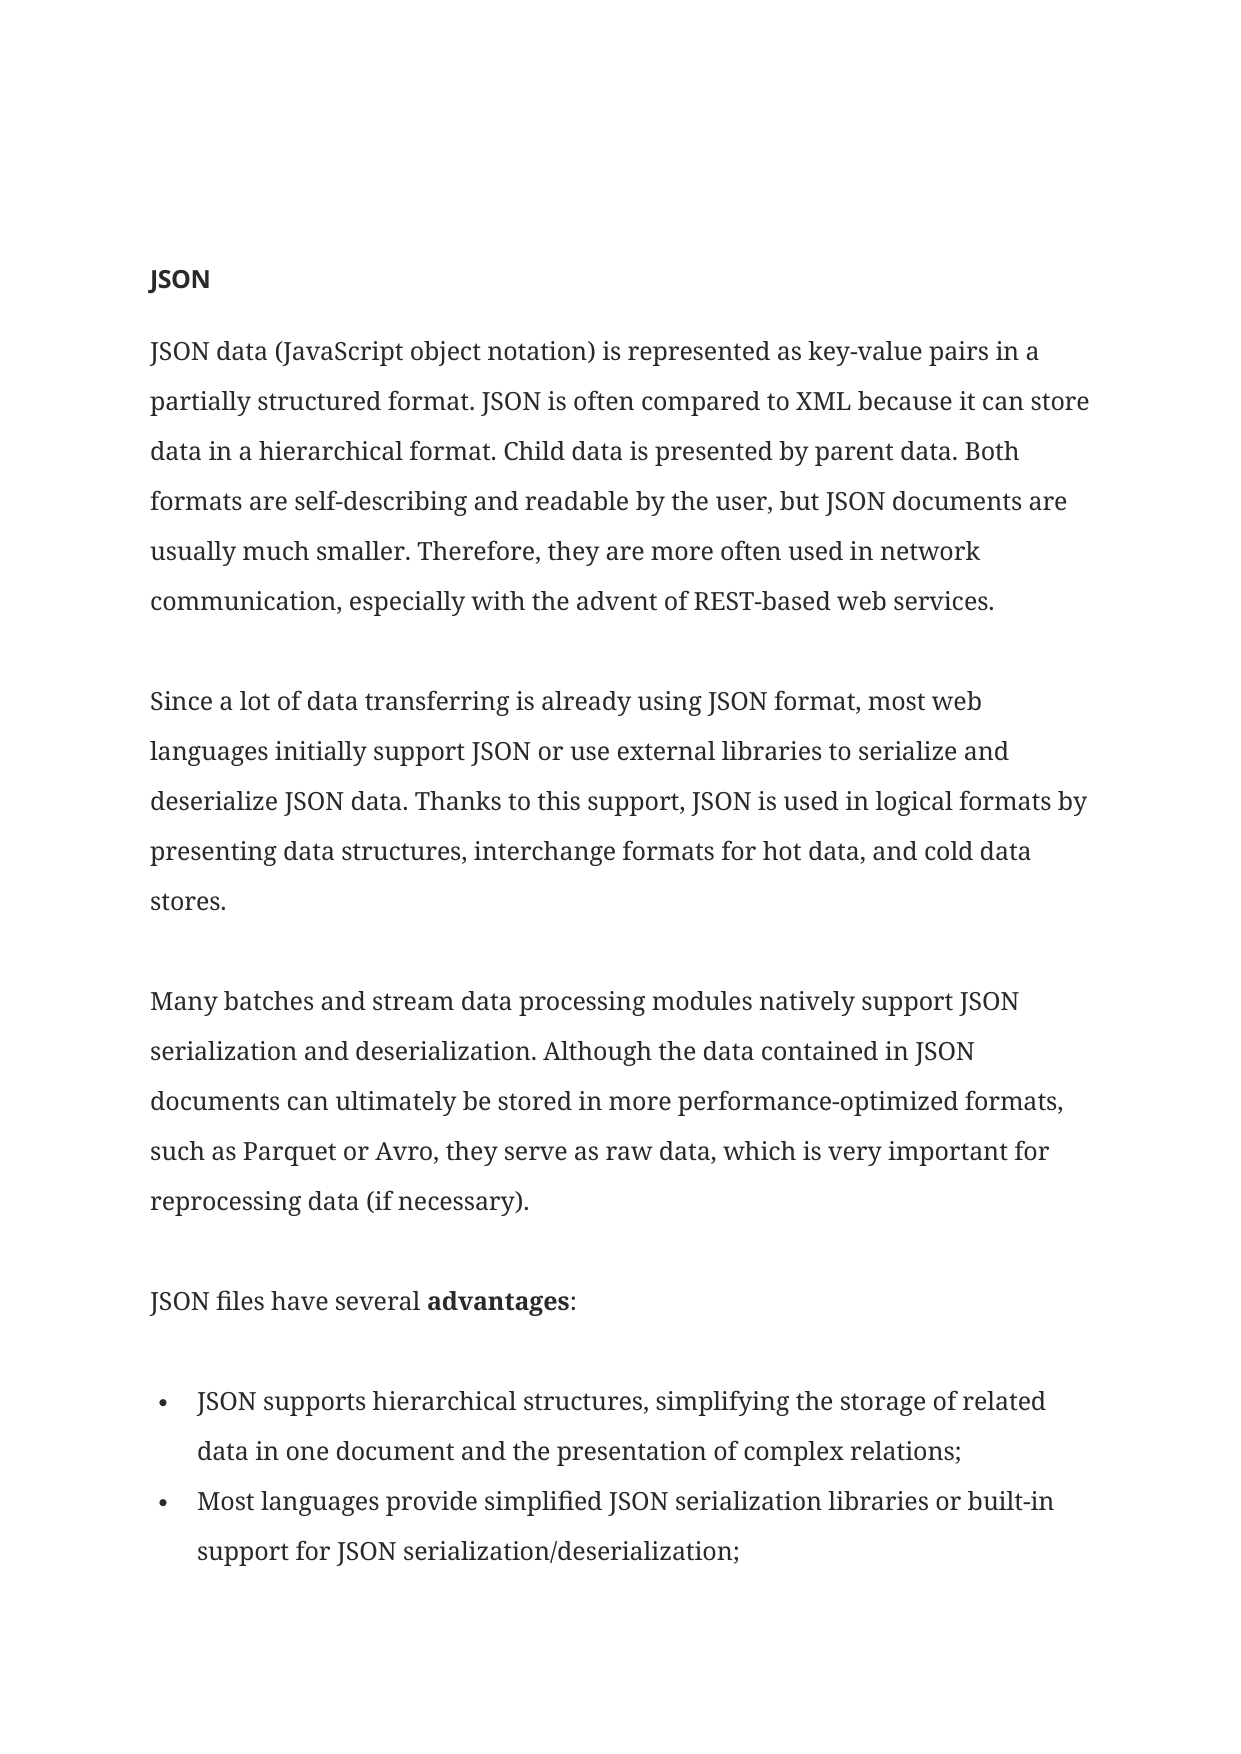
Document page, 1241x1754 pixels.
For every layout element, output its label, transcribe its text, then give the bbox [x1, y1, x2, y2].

text JSON files have several advantages: [150, 1268, 1090, 1318]
text Since a lot of data transferring is already using JSON format, most web languages initially support JSON or use external libraries to serialize and deserialize JSON data. Thanks to this support, JSON is used in logical formats by presenting data structures, interchange formats for hot data, and cold data stores. [150, 668, 1090, 918]
subtitle JSON [150, 234, 1090, 296]
list JSON supports hierarchical structures, simplifying the storage of related data in one document and the presentation of complex relations; [159, 1368, 1090, 1468]
text Many batches and stream data processing modules natively support JSON serialization and deserialization. Although the data contained in JSON documents can ultimately be stored in more performance-optimized formats, such as Parquet or Avro, they serve as raw data, which is very important for reprocessing data (if necessary). [150, 968, 1090, 1218]
list Most languages provide simplified JSON serialization libraries or built-in support for JSON serialization/deserialization; [159, 1468, 1090, 1568]
text JSON data (JavaScript object notation) is represented as key-value pairs in a partially structured format. JSON is often compared to XML because it can store data in a hierarchical format. Child data is presented by parent data. Both formats are self-describing and readable by the user, but JSON documents are usually much smaller. Therefore, they are more often used in network communication, especially with the advent of REST-based web services. [150, 318, 1090, 618]
